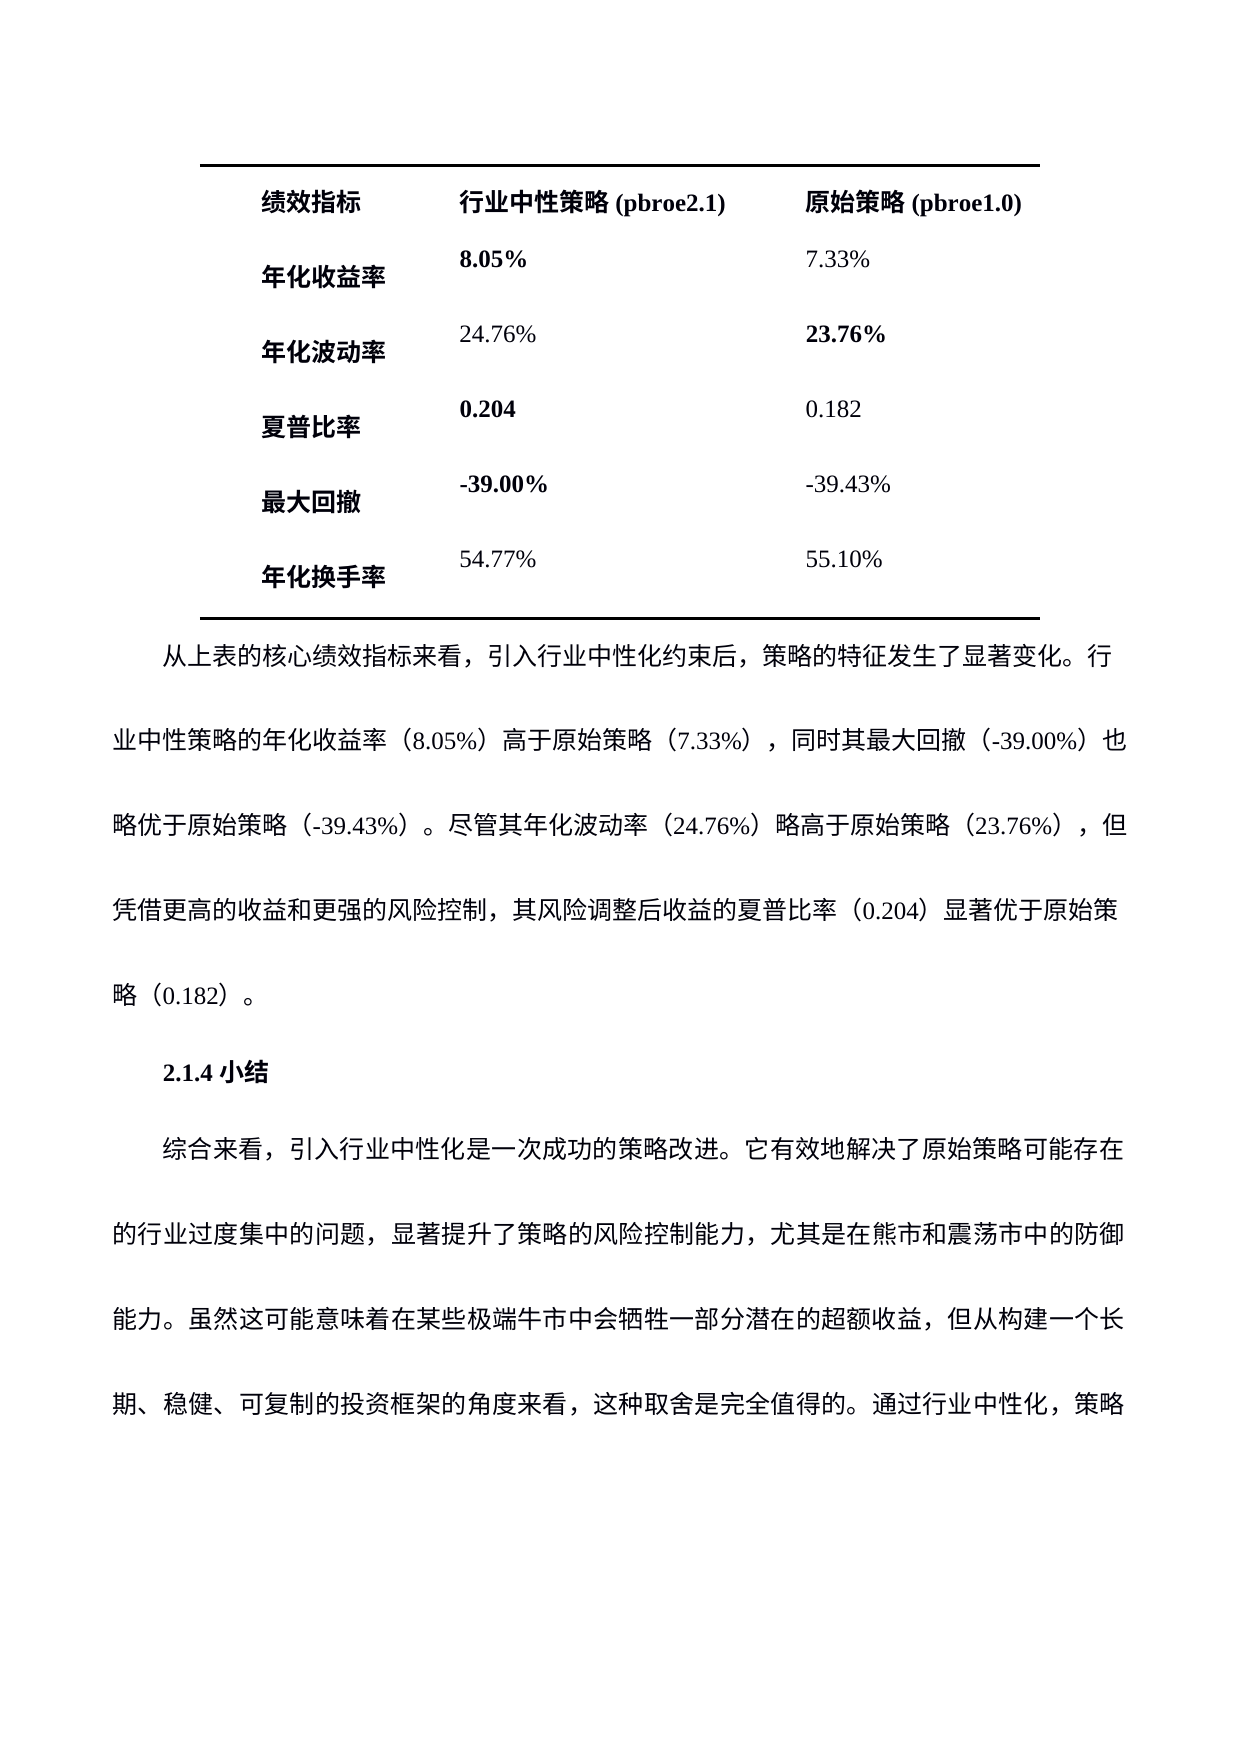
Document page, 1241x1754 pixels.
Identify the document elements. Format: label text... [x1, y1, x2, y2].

table_cell 年化波动率 [200, 317, 398, 392]
table_cell 0.204 [398, 392, 744, 467]
table_cell 23.76% [744, 317, 1040, 392]
table_cell 55.10% [744, 542, 1040, 617]
table_cell 年化收益率 [200, 242, 398, 317]
table_cell 夏普比率 [200, 392, 398, 467]
table_header 绩效指标 [200, 167, 398, 242]
table_cell 54.77% [398, 542, 744, 617]
table_header 行业中性策略 (pbroe2.1) [398, 167, 744, 242]
table_cell 24.76% [398, 317, 744, 392]
table_cell 年化换手率 [200, 542, 398, 617]
table_cell 0.182 [744, 392, 1040, 467]
text 从上表的核心绩效指标来看，引入行业中性化约束后，策略的特征发生了显著变化。行业中性策略的年化收益率（8.05%）高于原始策略（7.33%），同时其最大回撤（-39.00%）也略优于原始策略（-39.43%）。尽管其年化波动率（24.76%）略高于原始策略（23.76%），但凭借更高的收益和更强的风险控制，其风险调整后收益的夏普比率（0.204）显著优于原始策略（0.182）。 [112, 620, 1128, 1028]
table_header 原始策略 (pbroe1.0) [744, 167, 1040, 242]
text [112, 1114, 1128, 1436]
table_cell -39.00% [398, 467, 744, 542]
table_cell 7.33% [744, 242, 1040, 317]
table_cell 8.05% [398, 242, 744, 317]
text 2.1.4 小结 [112, 1037, 1128, 1104]
table_cell 最大回撤 [200, 467, 398, 542]
table_cell -39.43% [744, 467, 1040, 542]
